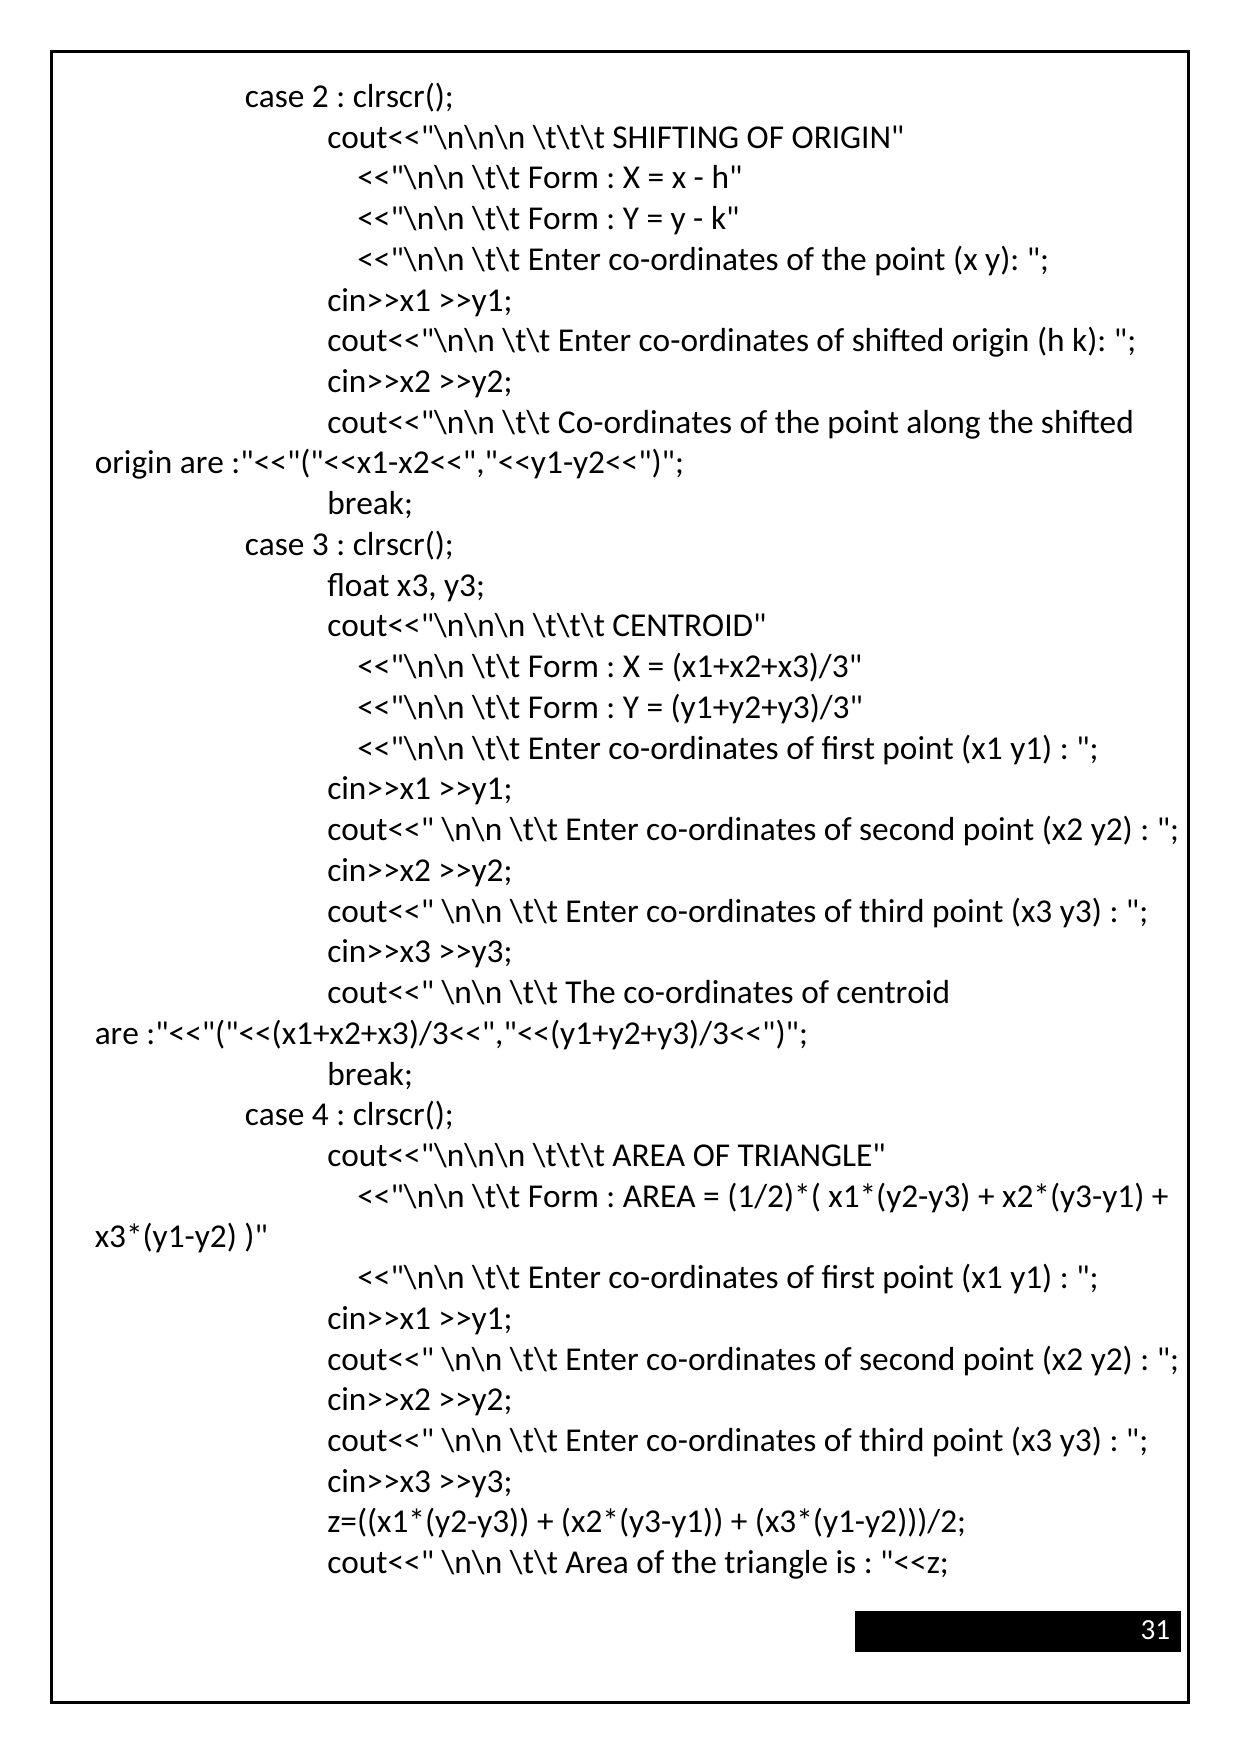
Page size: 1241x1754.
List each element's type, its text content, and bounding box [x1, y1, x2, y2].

text cout<<"\n\n\n \t\t\t AREA OF TRIANGLE" [94, 1134, 1181, 1175]
text <<"\n\n \t\t Form : X = (x1+x2+x3)/3" [94, 645, 1181, 686]
text cout<<" \n\n \t\t Enter co-ordinates of second point (x2 y2) : "; [94, 808, 1181, 849]
text <<"\n\n \t\t Enter co-ordinates of the point (x y): "; [94, 238, 1181, 279]
text cout<<"\n\n \t\t Enter co-ordinates of shifted origin (h k): "; [94, 319, 1181, 360]
text cin>>x2 >>y2; [94, 1378, 1181, 1419]
text cin>>x1 >>y1; [94, 767, 1181, 808]
text <<"\n\n \t\t Form : Y = (y1+y2+y3)/3" [94, 686, 1181, 727]
text cin>>x1 >>y1; [94, 279, 1181, 319]
text cin>>x3 >>y3; [94, 1460, 1181, 1501]
text cout<<" \n\n \t\t Enter co-ordinates of third point (x3 y3) : "; [94, 889, 1181, 930]
text cout<<" \n\n \t\t The co-ordinates of centroid are :"<<"("<<(x1+x2+x3)/3<<","<<(y1+y2+y3)/3<<")"; [94, 971, 1181, 1052]
text case 3 : clrscr(); [94, 523, 1181, 564]
text <<"\n\n \t\t Form : Y = y - k" [94, 197, 1181, 238]
text case 4 : clrscr(); [94, 1093, 1181, 1134]
text <<"\n\n \t\t Enter co-ordinates of first point (x1 y1) : "; [94, 727, 1181, 767]
text case 2 : clrscr(); [94, 75, 1181, 116]
text break; [94, 482, 1181, 523]
text <<"\n\n \t\t Enter co-ordinates of first point (x1 y1) : "; [94, 1256, 1181, 1297]
text <<"\n\n \t\t Form : AREA = (1/2)*( x1*(y2-y3) + x2*(y3-y1) + x3*(y1-y2) )" [94, 1175, 1181, 1256]
text cin>>x2 >>y2; [94, 849, 1181, 889]
text cout<<" \n\n \t\t Enter co-ordinates of second point (x2 y2) : "; [94, 1338, 1181, 1378]
text <<"\n\n \t\t Form : X = x - h" [94, 156, 1181, 197]
text cout<<" \n\n \t\t Area of the triangle is : "<<z; [94, 1541, 1181, 1582]
text break; [94, 1052, 1181, 1093]
text cin>>x1 >>y1; [94, 1297, 1181, 1338]
text cout<<"\n\n \t\t Co-ordinates of the point along the shifted origin are :"<<"("<<x1-x2<<","<<y1-y2<<")"; [94, 401, 1181, 482]
text float x3, y3; [94, 564, 1181, 604]
text cout<<"\n\n\n \t\t\t SHIFTING OF ORIGIN" [94, 116, 1181, 156]
text cout<<" \n\n \t\t Enter co-ordinates of third point (x3 y3) : "; [94, 1419, 1181, 1460]
text cin>>x3 >>y3; [94, 930, 1181, 971]
text z=((x1*(y2-y3)) + (x2*(y3-y1)) + (x3*(y1-y2)))/2; [94, 1501, 1181, 1541]
text cout<<"\n\n\n \t\t\t CENTROID" [94, 604, 1181, 645]
text cin>>x2 >>y2; [94, 360, 1181, 401]
